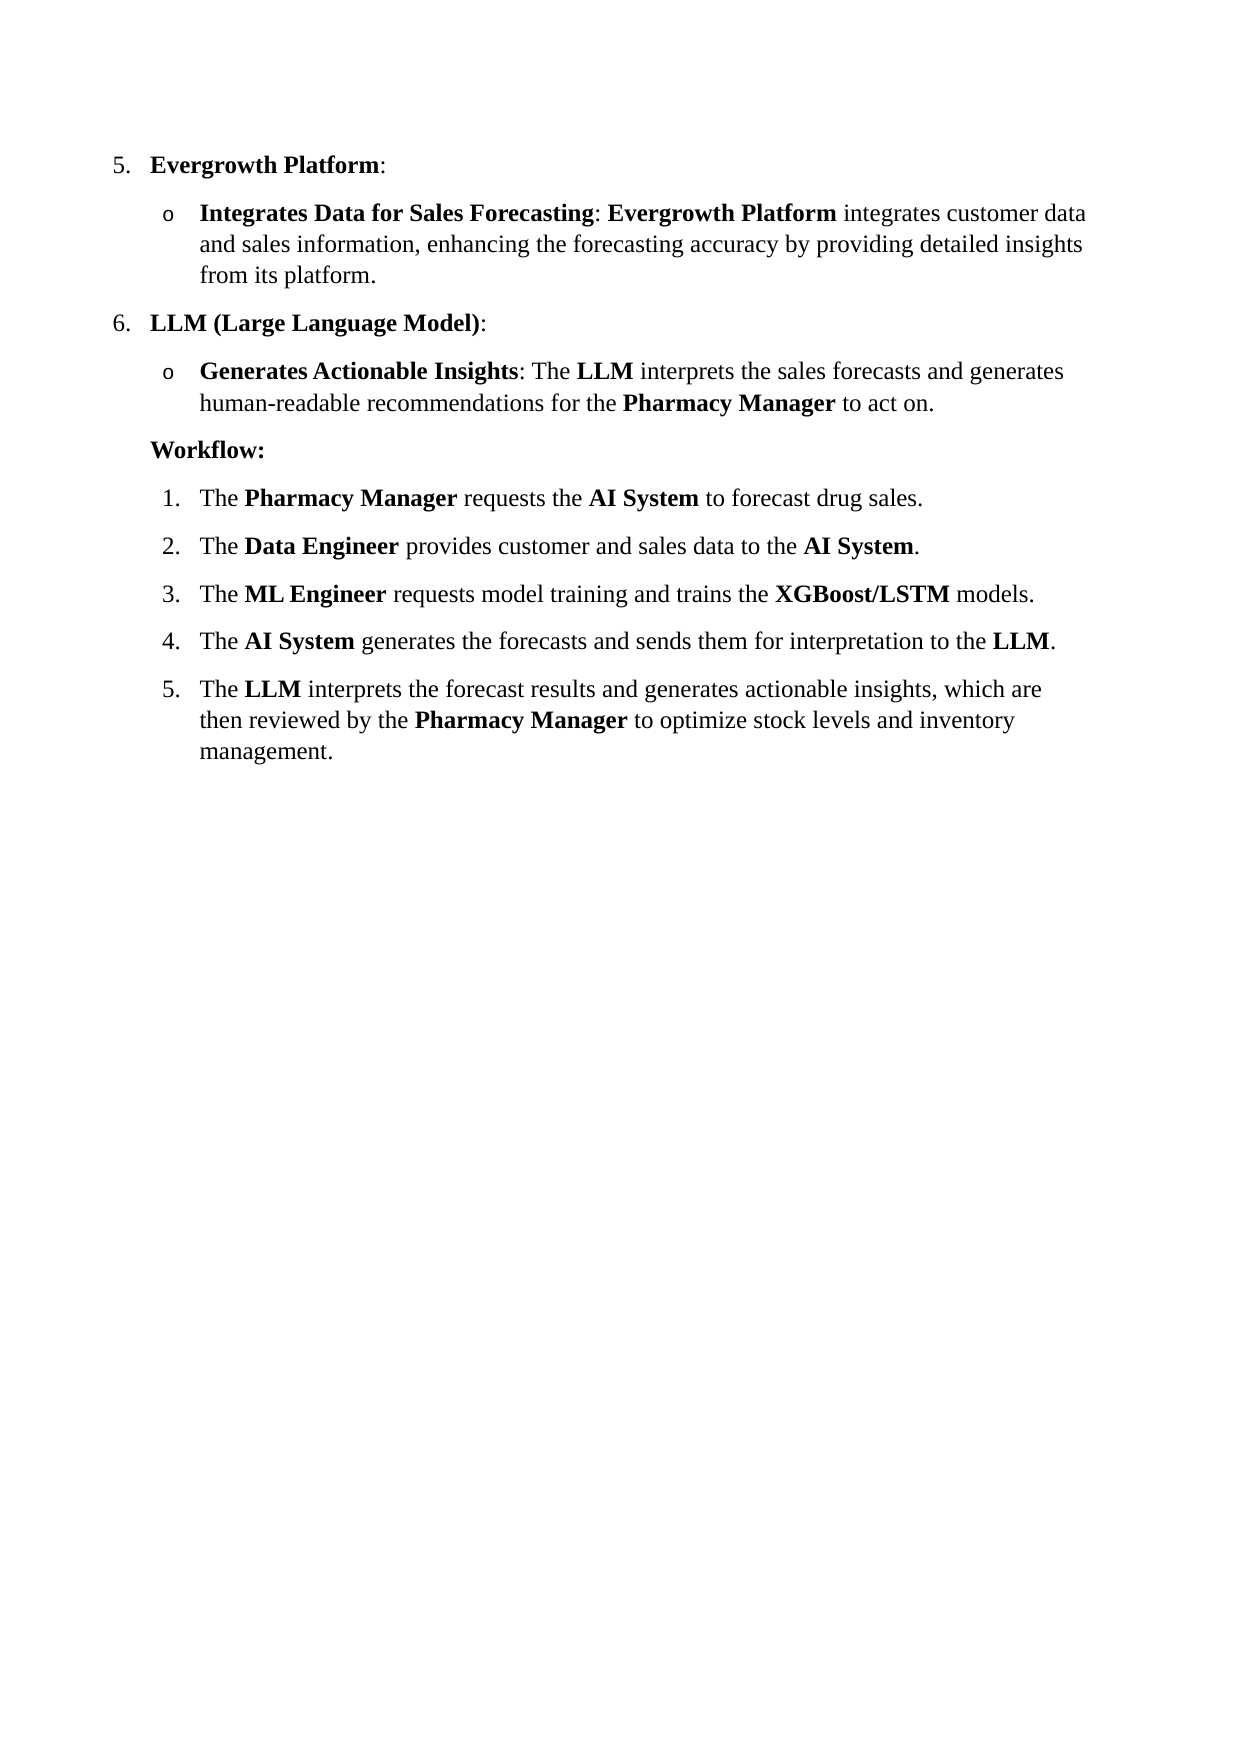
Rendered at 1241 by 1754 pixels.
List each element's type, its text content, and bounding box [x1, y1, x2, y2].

list The Pharmacy Manager requests the AI System to forecast drug sales. [162, 483, 1090, 512]
list The LLM interprets the forecast results and generates actionable insights, which are then reviewed by the Pharmacy Manager to optimize stock levels and inventory management. [162, 674, 1090, 765]
list LLM (Large Language Model): [112, 308, 1090, 337]
list Integrates Data for Sales Forecasting: Evergrowth Platform integrates customer data and sales information, enhancing the forecasting accuracy by providing detailed insights from its platform. [162, 198, 1090, 289]
text Workflow: [150, 436, 1090, 464]
list The ML Engineer requests model training and trains the XGBoost/LSTM models. [162, 579, 1090, 607]
list Evergrowth Platform: [112, 150, 1090, 179]
list The Data Engineer provides customer and sales data to the AI System. [162, 531, 1090, 560]
list Generates Actionable Insights: The LLM interprets the sales forecasts and generates human-readable recommendations for the Pharmacy Manager to act on. [162, 356, 1090, 417]
list The AI System generates the forecasts and sends them for interpretation to the LLM. [162, 626, 1090, 655]
